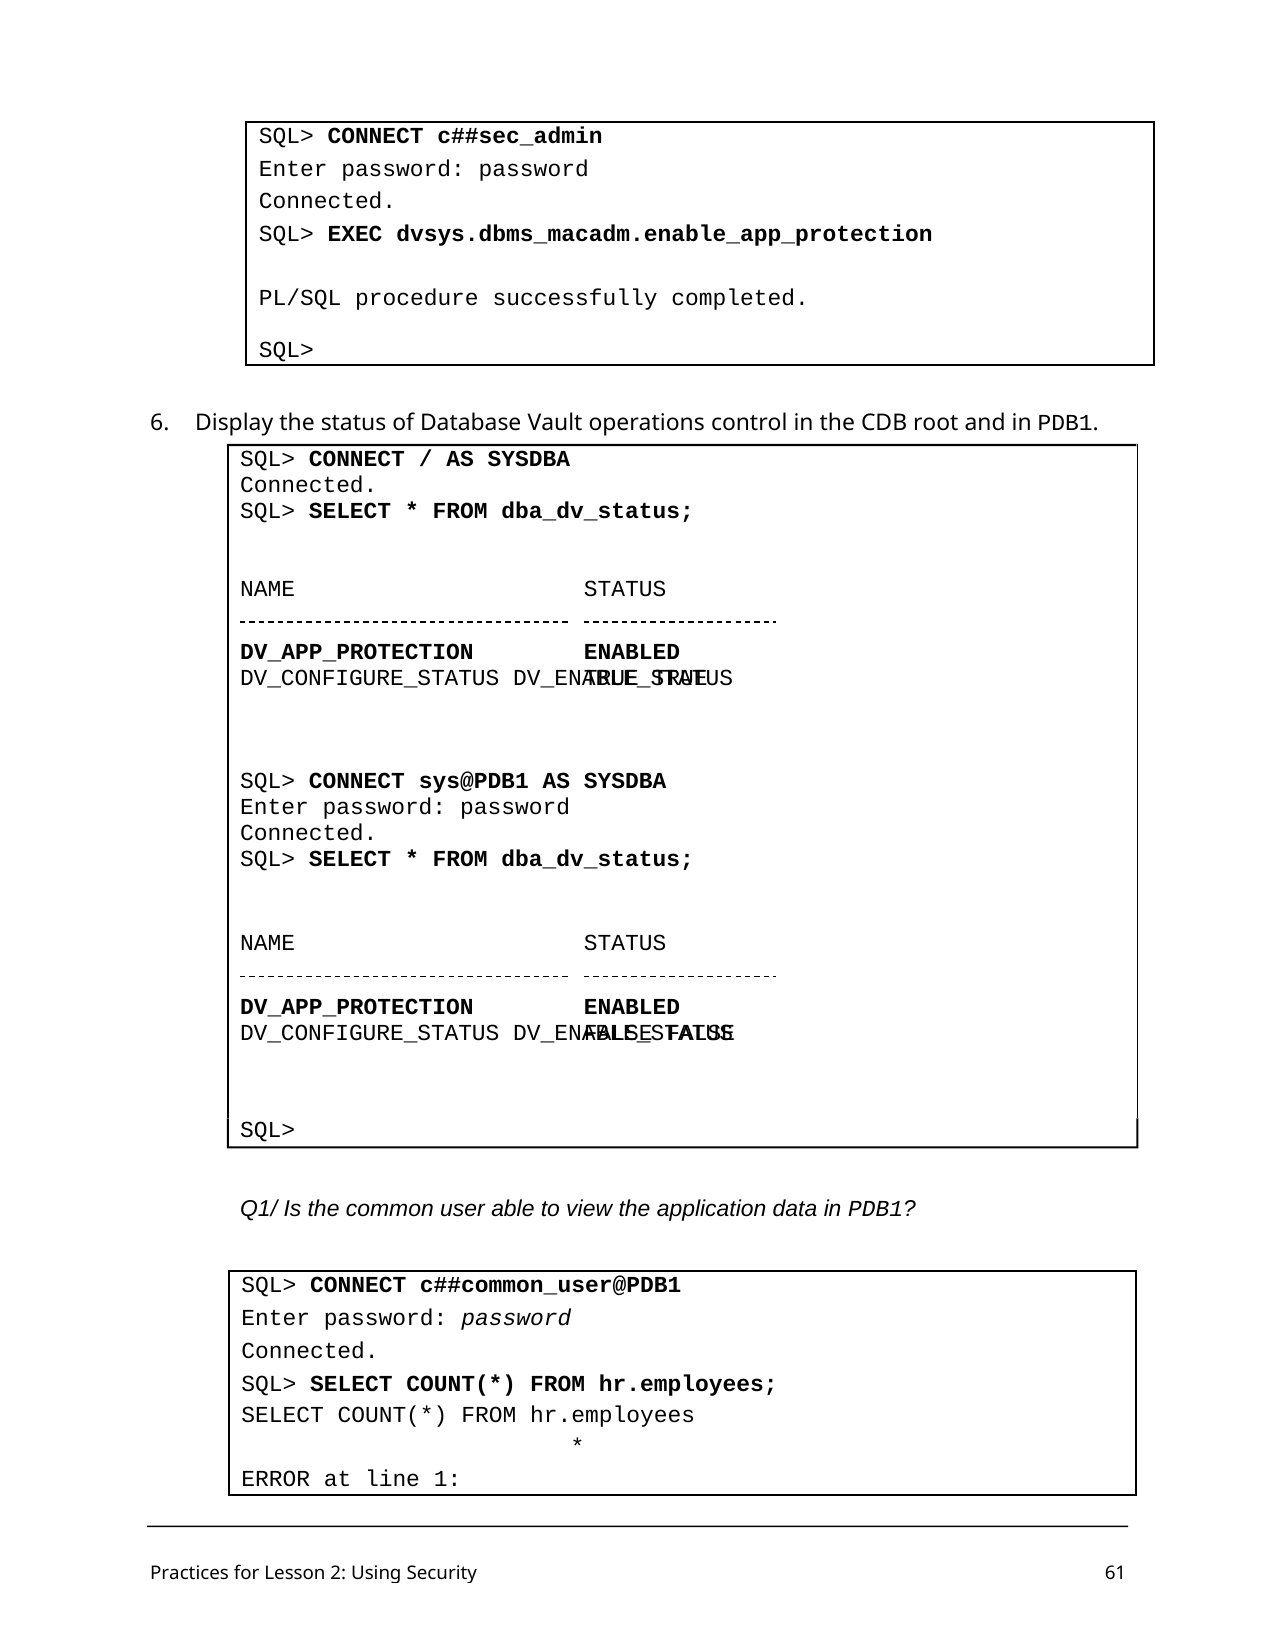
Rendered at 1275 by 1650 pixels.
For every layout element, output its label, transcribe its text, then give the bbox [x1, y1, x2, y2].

list Display the status of Database Vault operations control in the CDB root and in PDB1. [150, 406, 1267, 437]
text Q1/ Is the common user able to view the application data in PDB1? [240, 1194, 1267, 1223]
